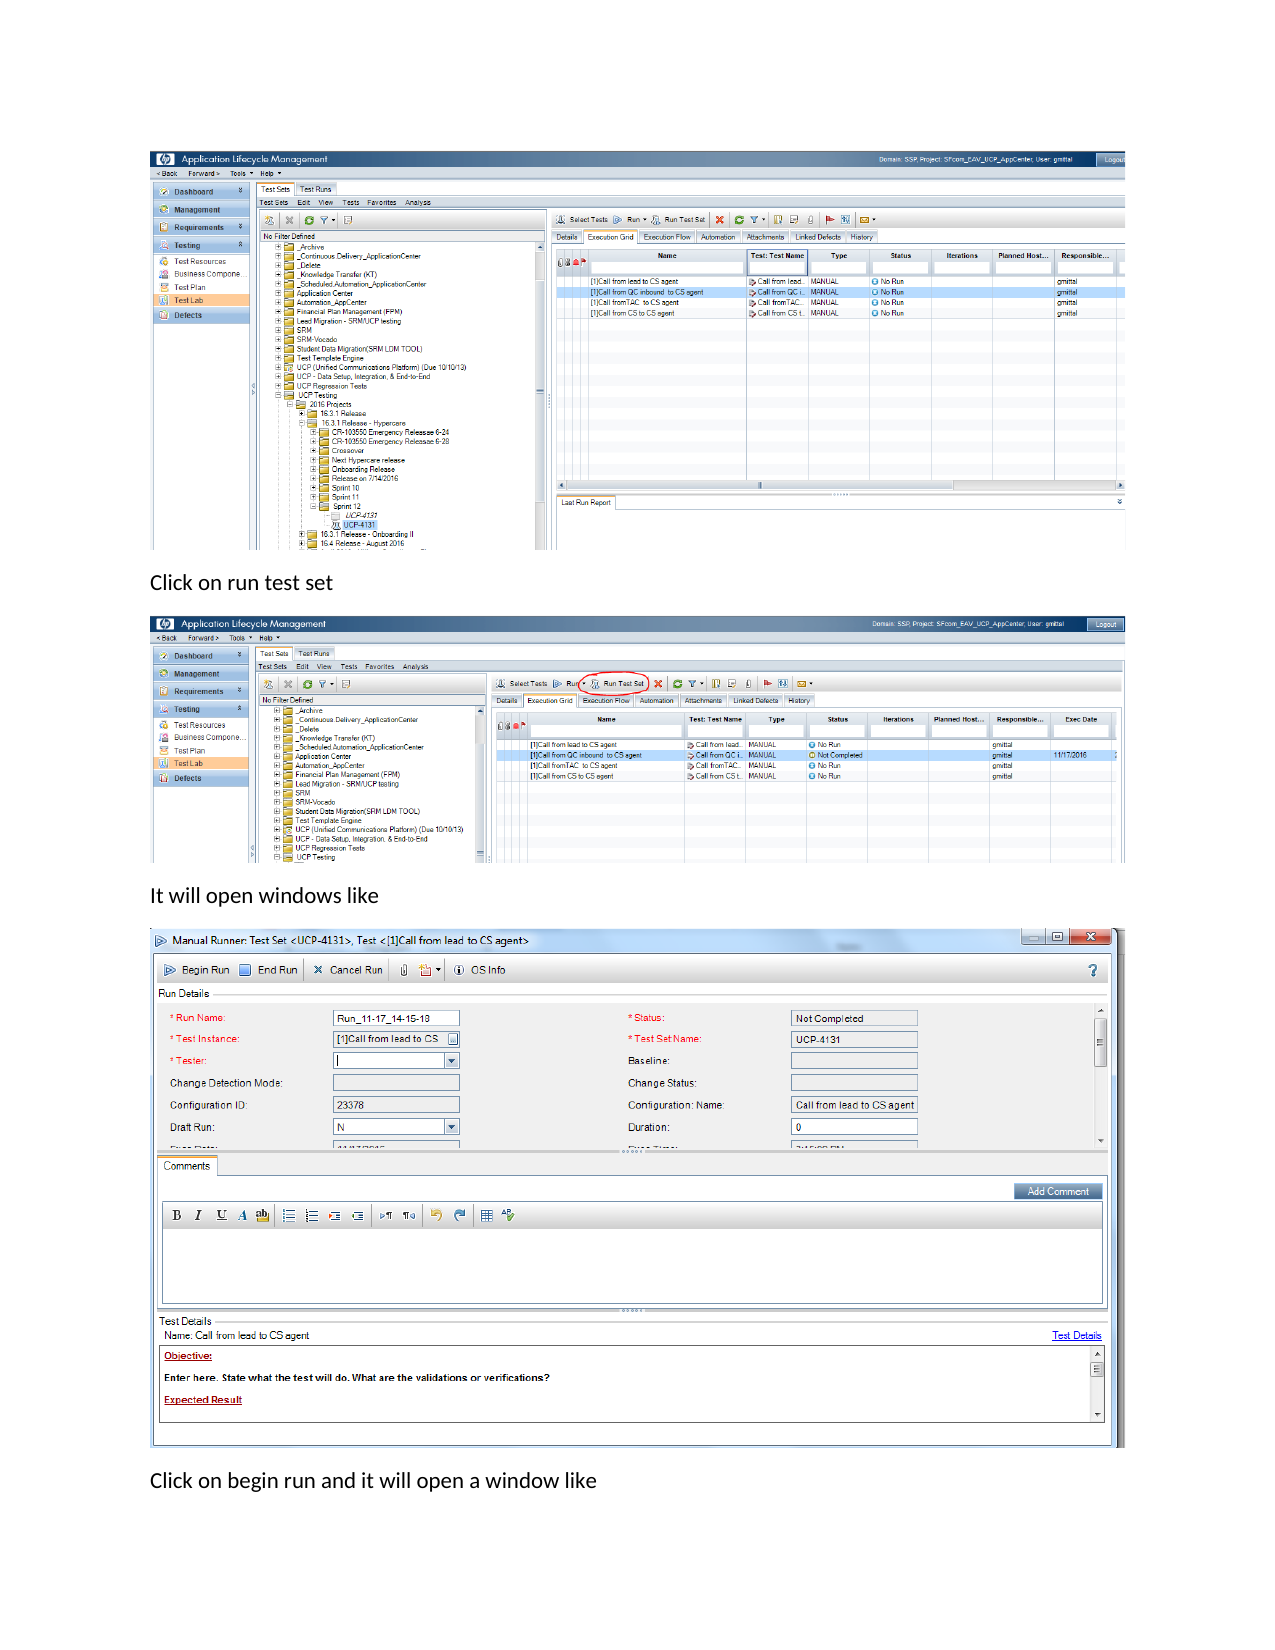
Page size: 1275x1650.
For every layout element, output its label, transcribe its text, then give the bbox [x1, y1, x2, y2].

picture [150, 928, 1125, 1448]
picture [150, 150, 1125, 550]
text Click on begin run and it will open a window like [150, 1466, 1125, 1494]
picture [150, 615, 1125, 863]
text Click on run test set [150, 568, 1125, 596]
text It will open windows like [150, 882, 1125, 910]
